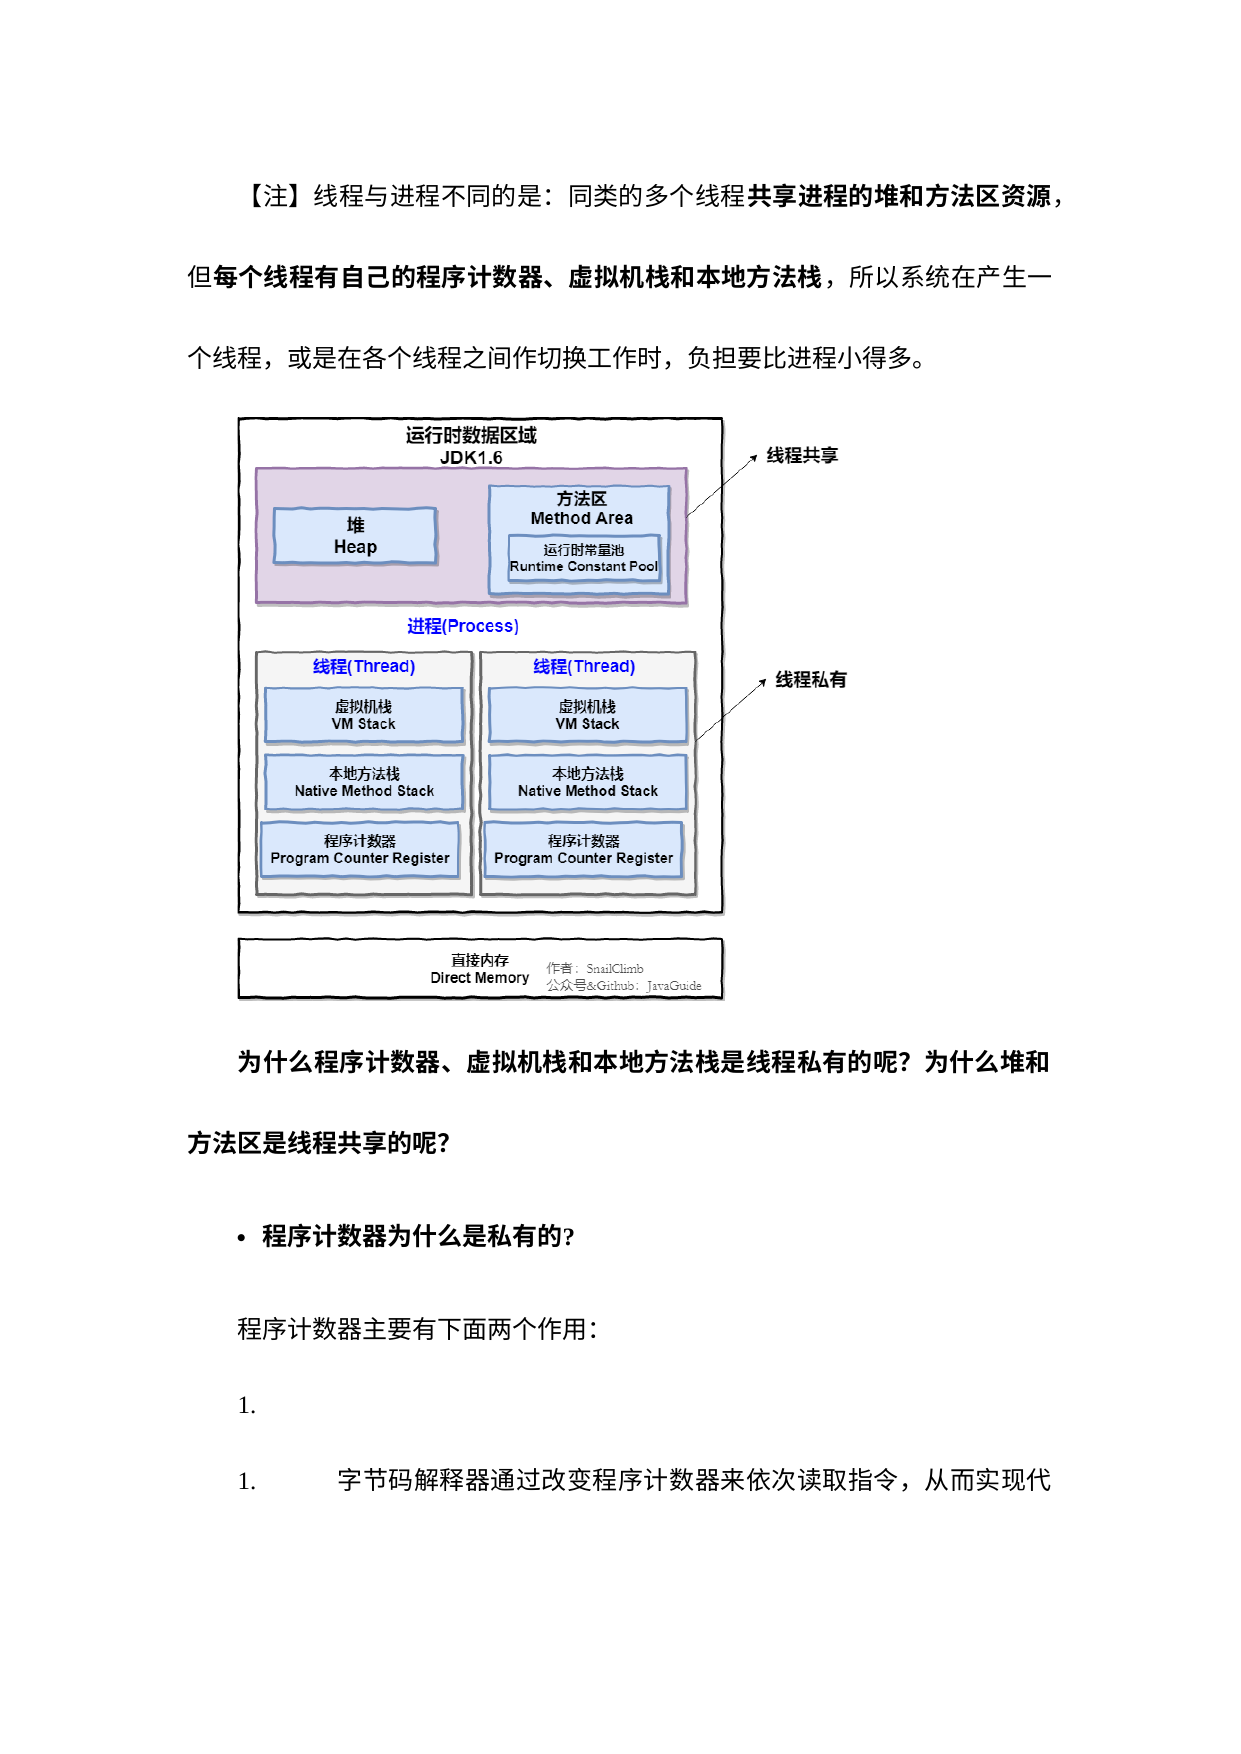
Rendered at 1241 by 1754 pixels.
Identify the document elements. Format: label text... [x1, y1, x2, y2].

text 为什么程序计数器、虚拟机栈和本地方法栈是线程私有的呢？为什么堆和方法区是线程共享的呢？ [187, 1028, 1053, 1174]
text 【注】线程与进程不同的是：同类的多个线程共享进程的堆和方法区资源，但每个线程有自己的程序计数器、虚拟机栈和本地方法栈，所以系统在产生一个线程，或是在各个线程之间作切换工作时，负担要比进程小得多。 [187, 162, 1053, 389]
text 程序计数器主要有下面两个作用： [187, 1295, 1053, 1360]
list 程序计数器为什么是私有的? [187, 1202, 1053, 1267]
picture [237, 417, 858, 1001]
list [187, 1446, 1053, 1511]
